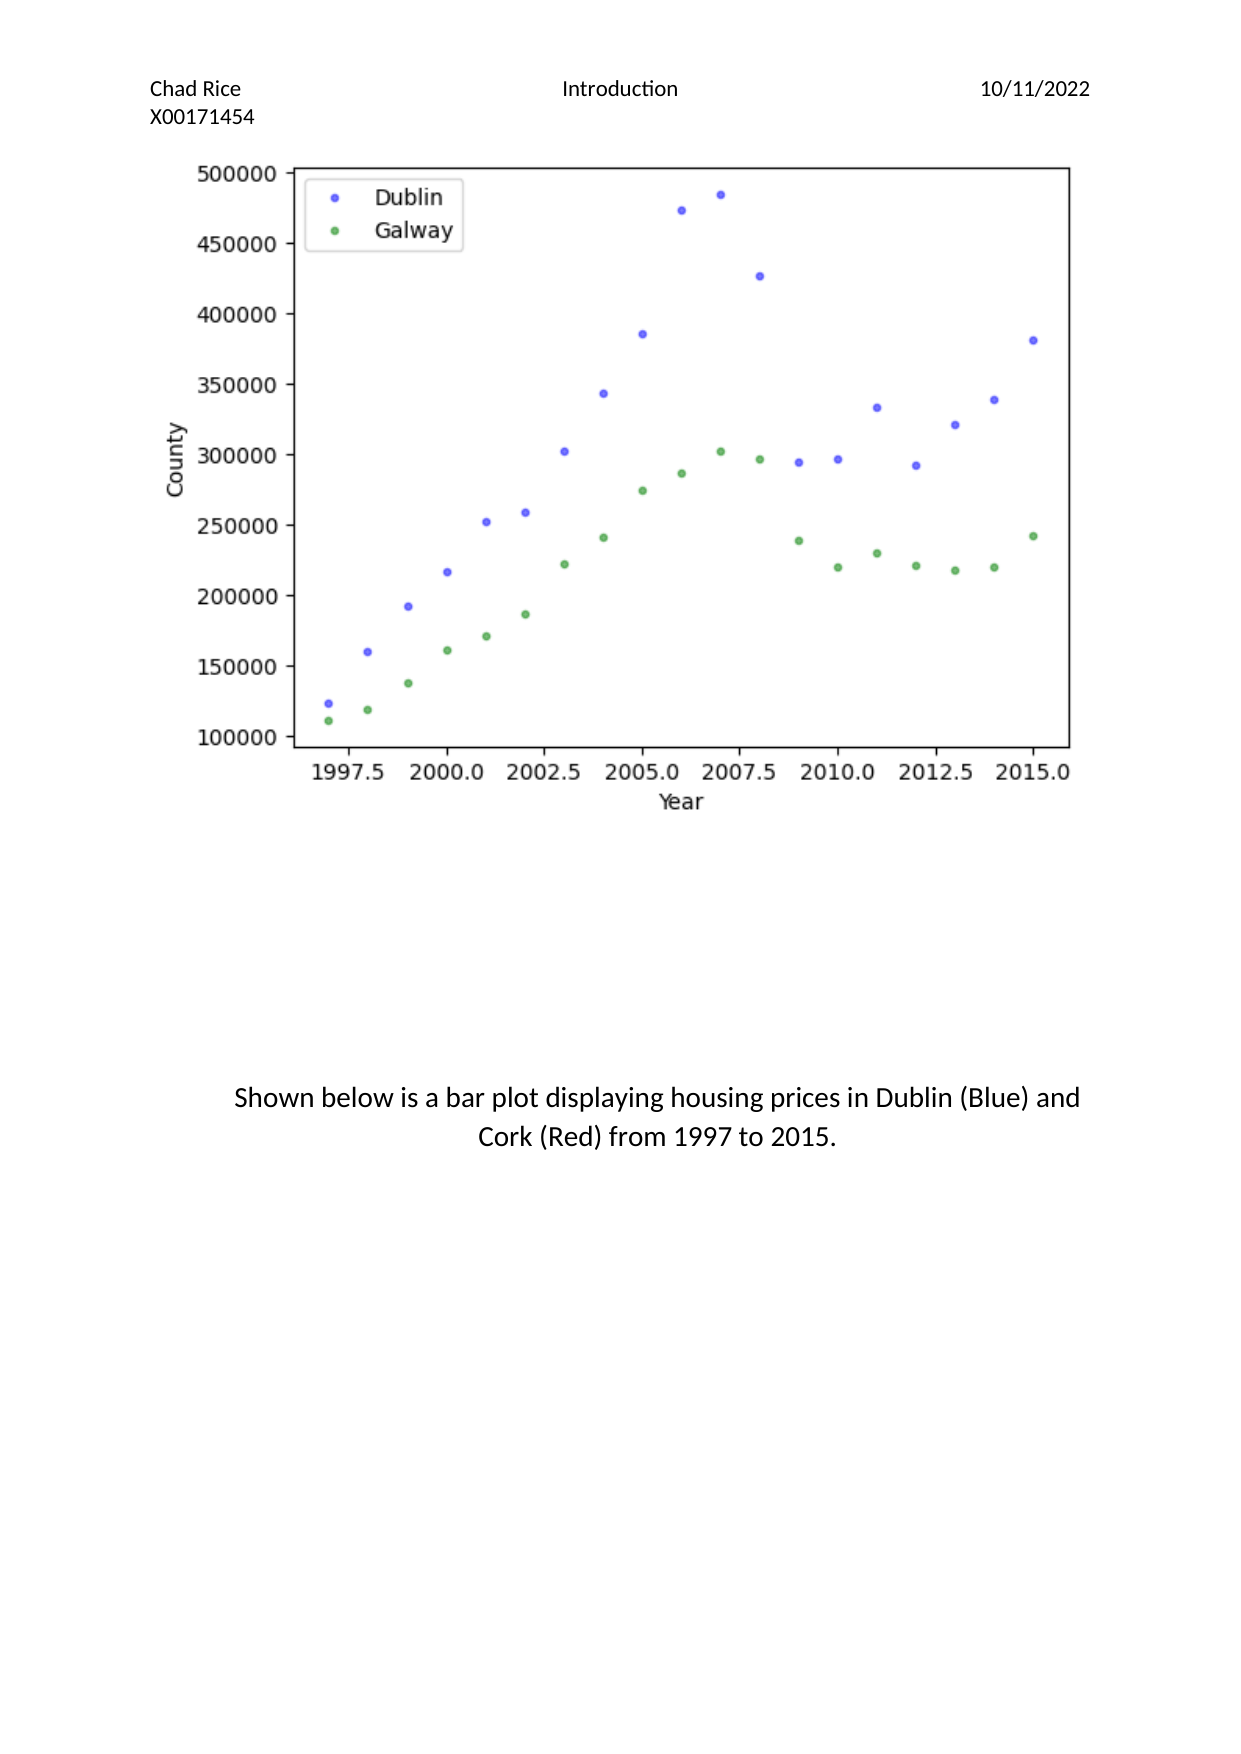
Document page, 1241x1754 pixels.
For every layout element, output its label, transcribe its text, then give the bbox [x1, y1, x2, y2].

list Shown below is a bar plot displaying housing prices in Dublin (Blue) and Cork (Red) from 1997 to 2015. [225, 1079, 1090, 1153]
picture [150, 150, 1086, 830]
